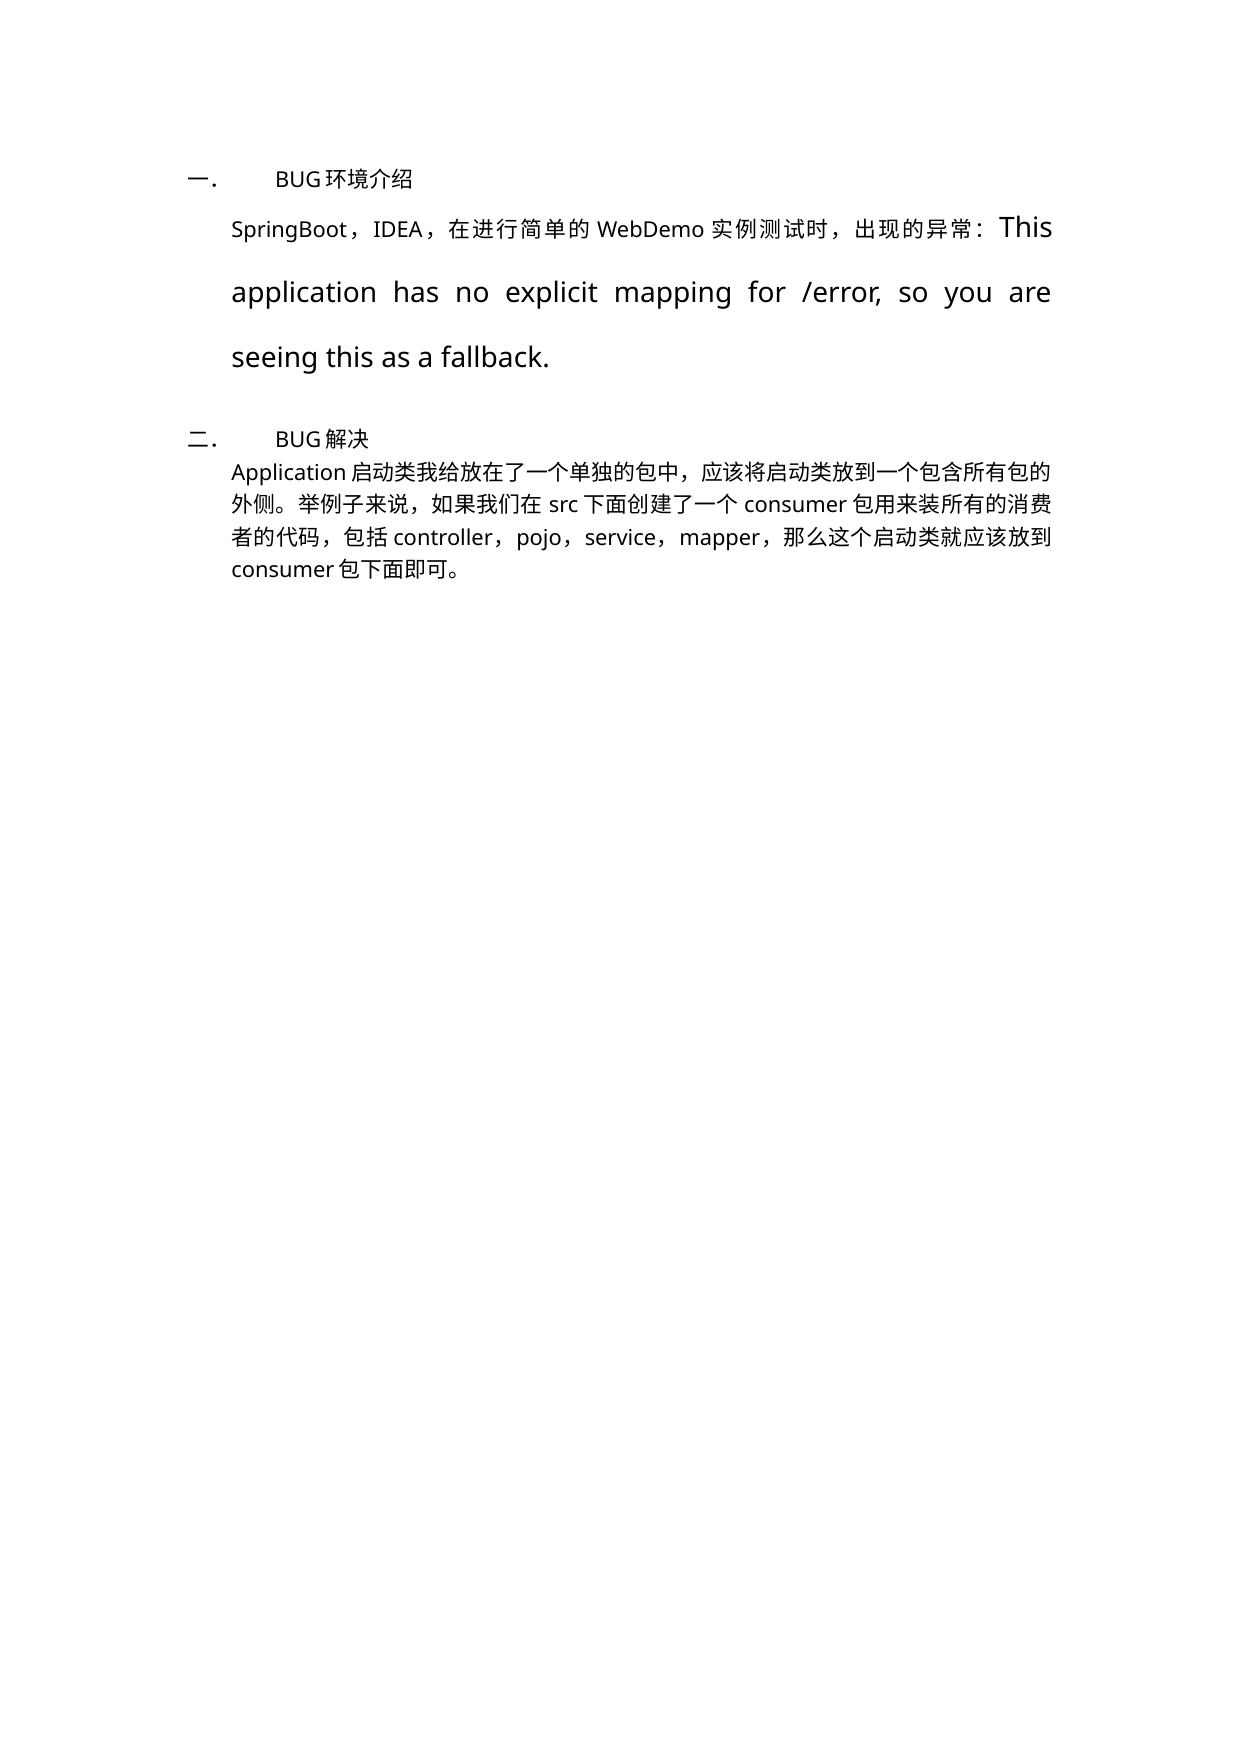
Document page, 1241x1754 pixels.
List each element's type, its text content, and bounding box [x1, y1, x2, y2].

list BUG解决 [187, 422, 1053, 454]
list BUG环境介绍 [187, 162, 1053, 194]
list Application启动类我给放在了一个单独的包中，应该将启动类放到一个包含所有包的外侧。举例子来说，如果我们在src下面创建了一个consumer包用来装所有的消费者的代码，包括controller，pojo，service，mapper，那么这个启动类就应该放到consumer包下面即可。 [231, 454, 1053, 584]
list SpringBoot，IDEA，在进行简单的WebDemo实例测试时，出现的异常：This application has no explicit mapping for /error, so you are seeing this as a fallback. [231, 194, 1053, 389]
